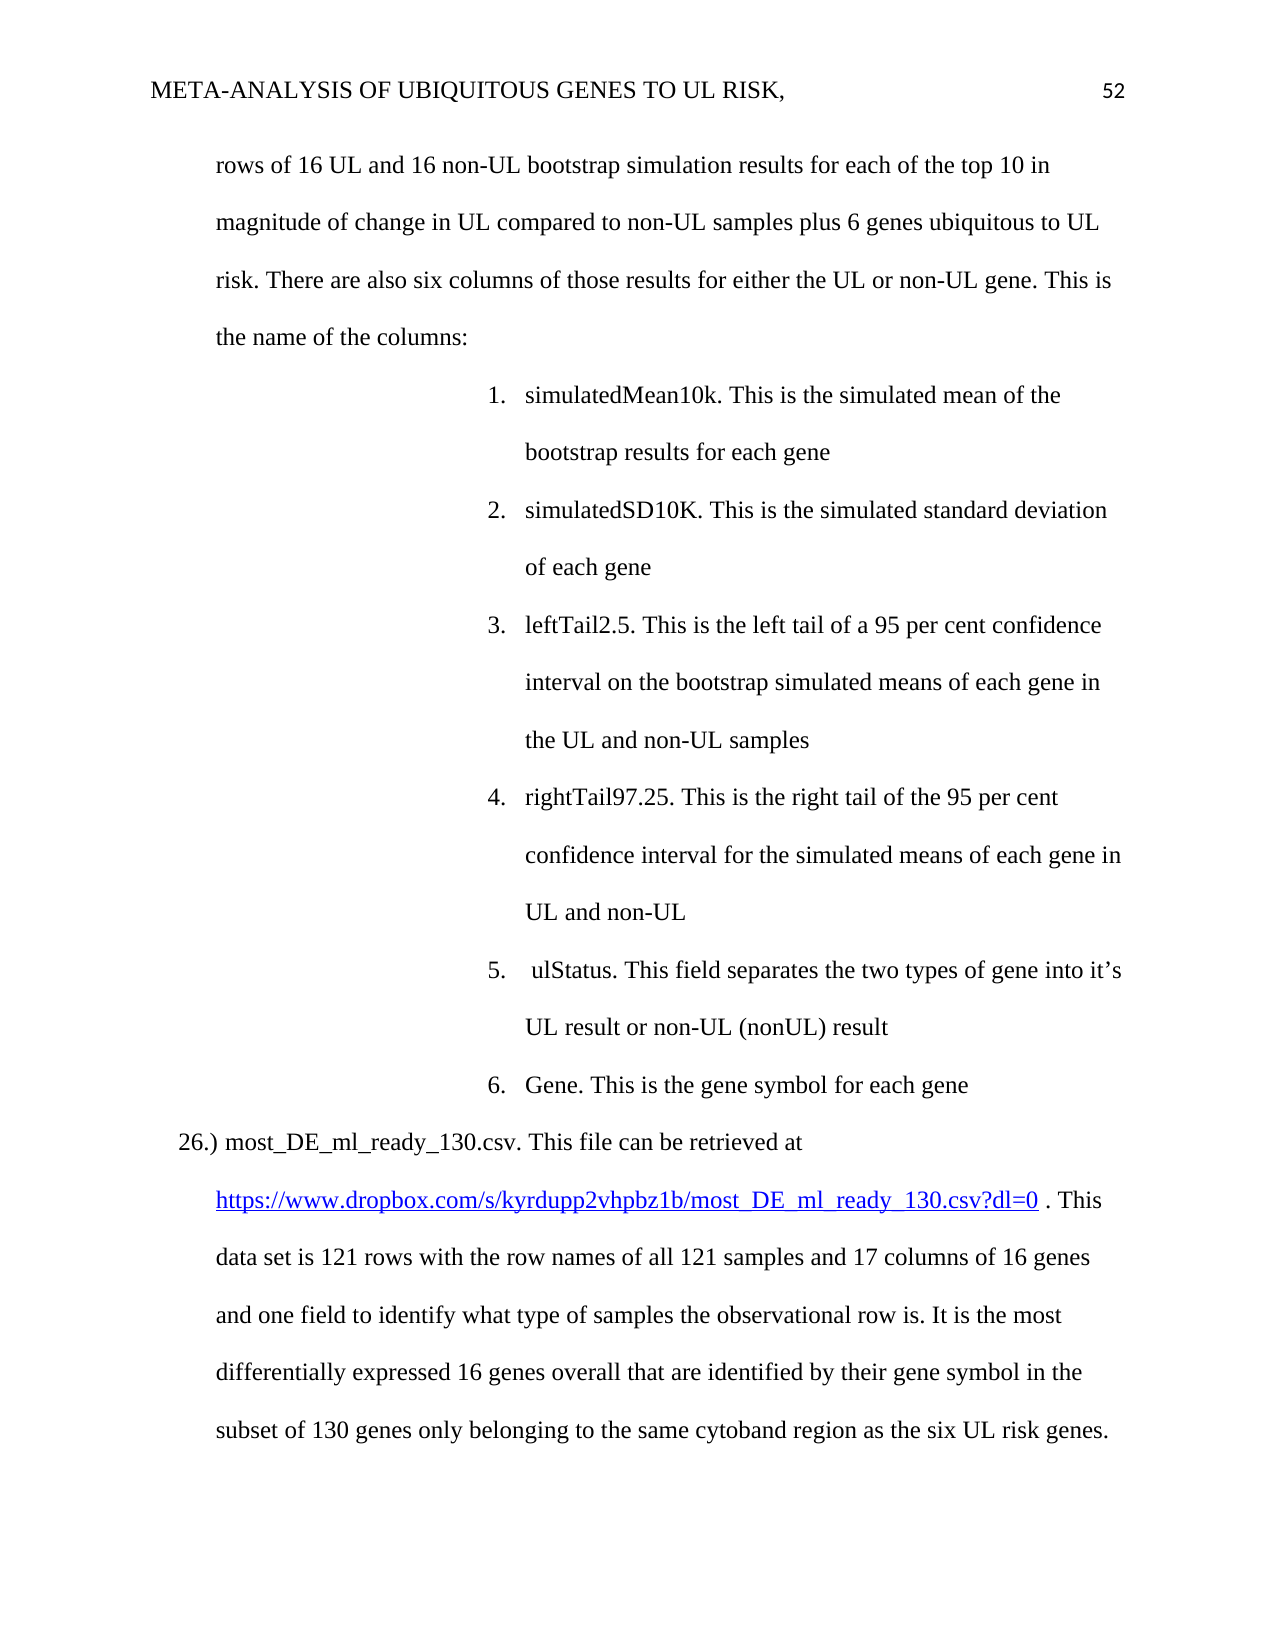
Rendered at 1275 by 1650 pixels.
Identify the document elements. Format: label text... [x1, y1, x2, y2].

list Gene. This is the gene symbol for each gene [487, 1070, 1125, 1099]
list ulStatus. This field separates the two types of gene into it’s UL result or non-UL (nonUL) result [487, 955, 1125, 1041]
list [178, 1127, 1125, 1444]
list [178, 150, 1125, 351]
list leftTail2.5. This is the left tail of a 95 per cent confidence interval on the bootstrap simulated means of each gene in the UL and non-UL samples [487, 610, 1125, 754]
list simulatedSD10K. This is the simulated standard deviation of each gene [487, 495, 1125, 581]
list rightTail97.25. This is the right tail of the 95 per cent confidence interval for the simulated means of each gene in UL and non-UL [487, 782, 1125, 926]
list simulatedMean10k. This is the simulated mean of the bootstrap results for each gene [487, 380, 1125, 466]
